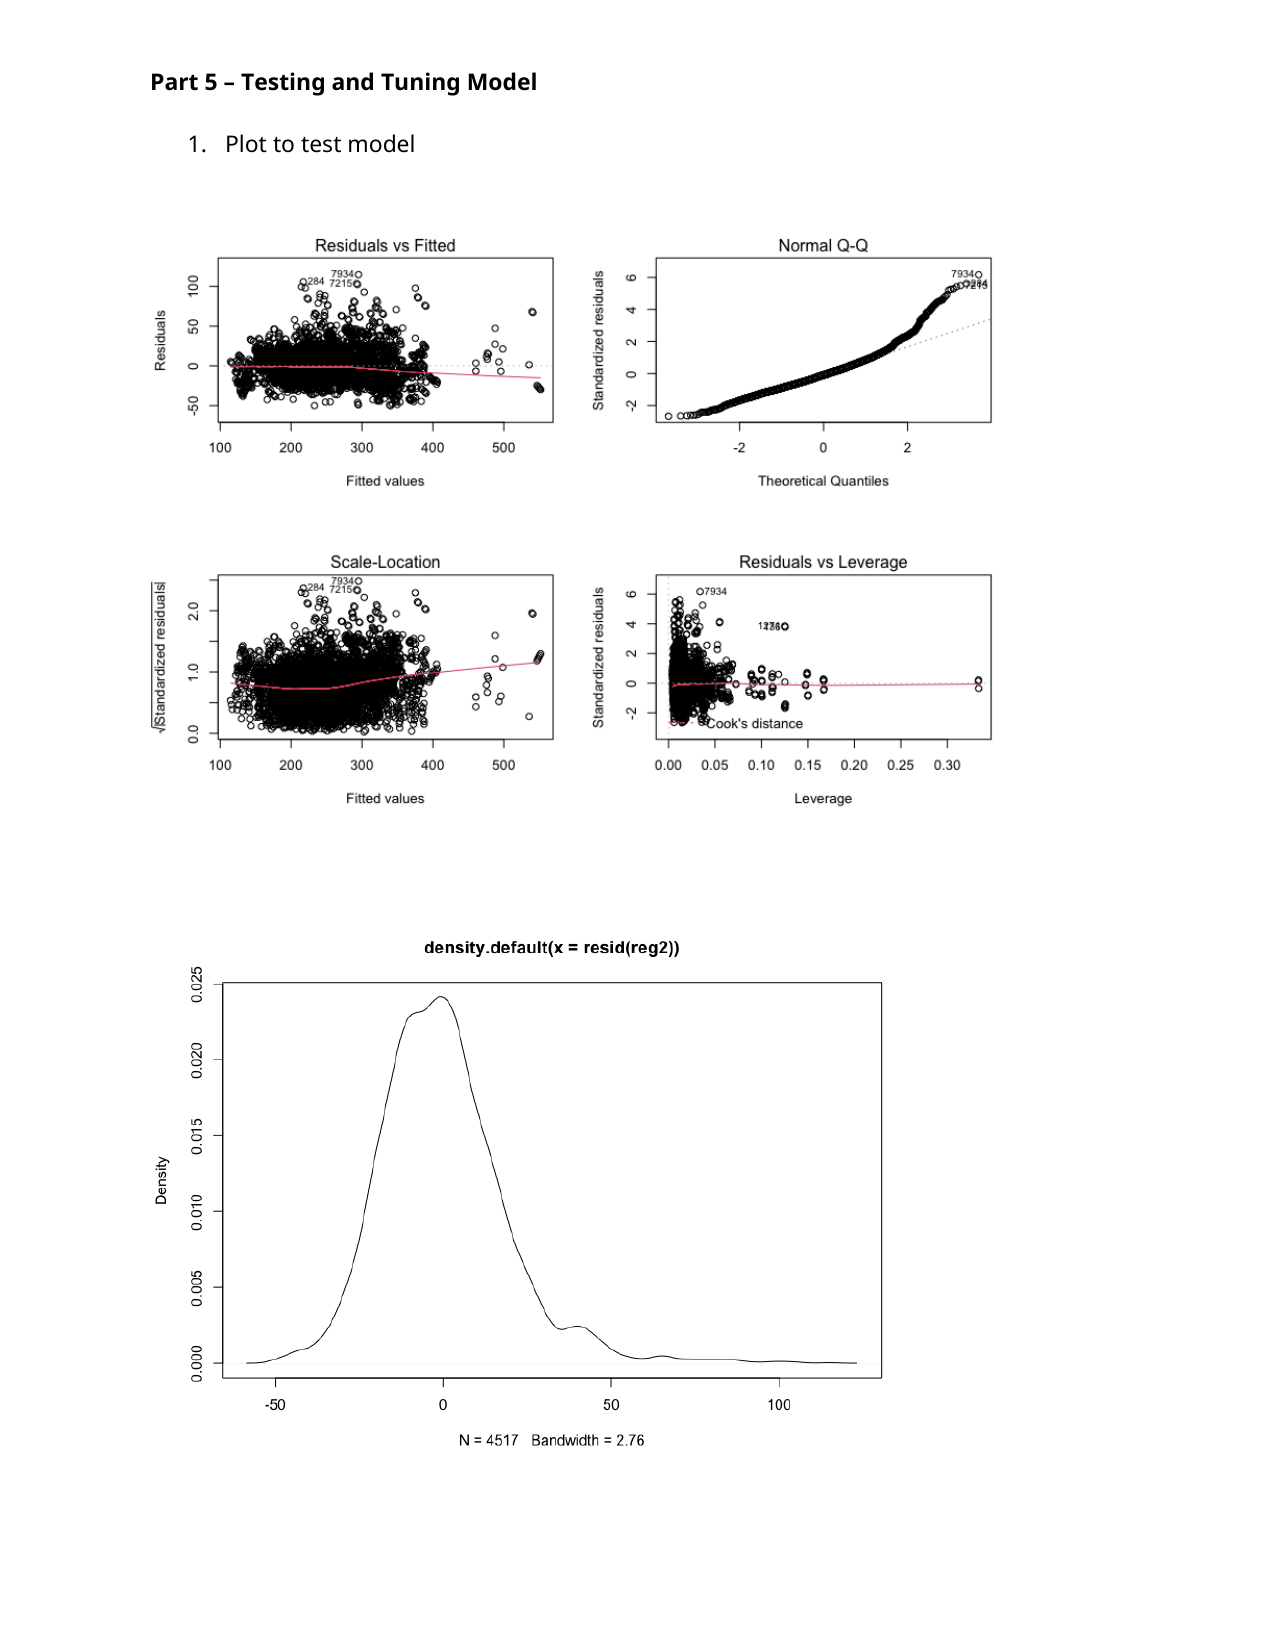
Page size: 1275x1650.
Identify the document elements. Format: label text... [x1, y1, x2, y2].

picture [150, 190, 1025, 824]
text Part 5 – Testing and Tuning Model [150, 66, 1125, 97]
list Plot to test model [187, 128, 1125, 159]
picture [150, 910, 918, 1467]
